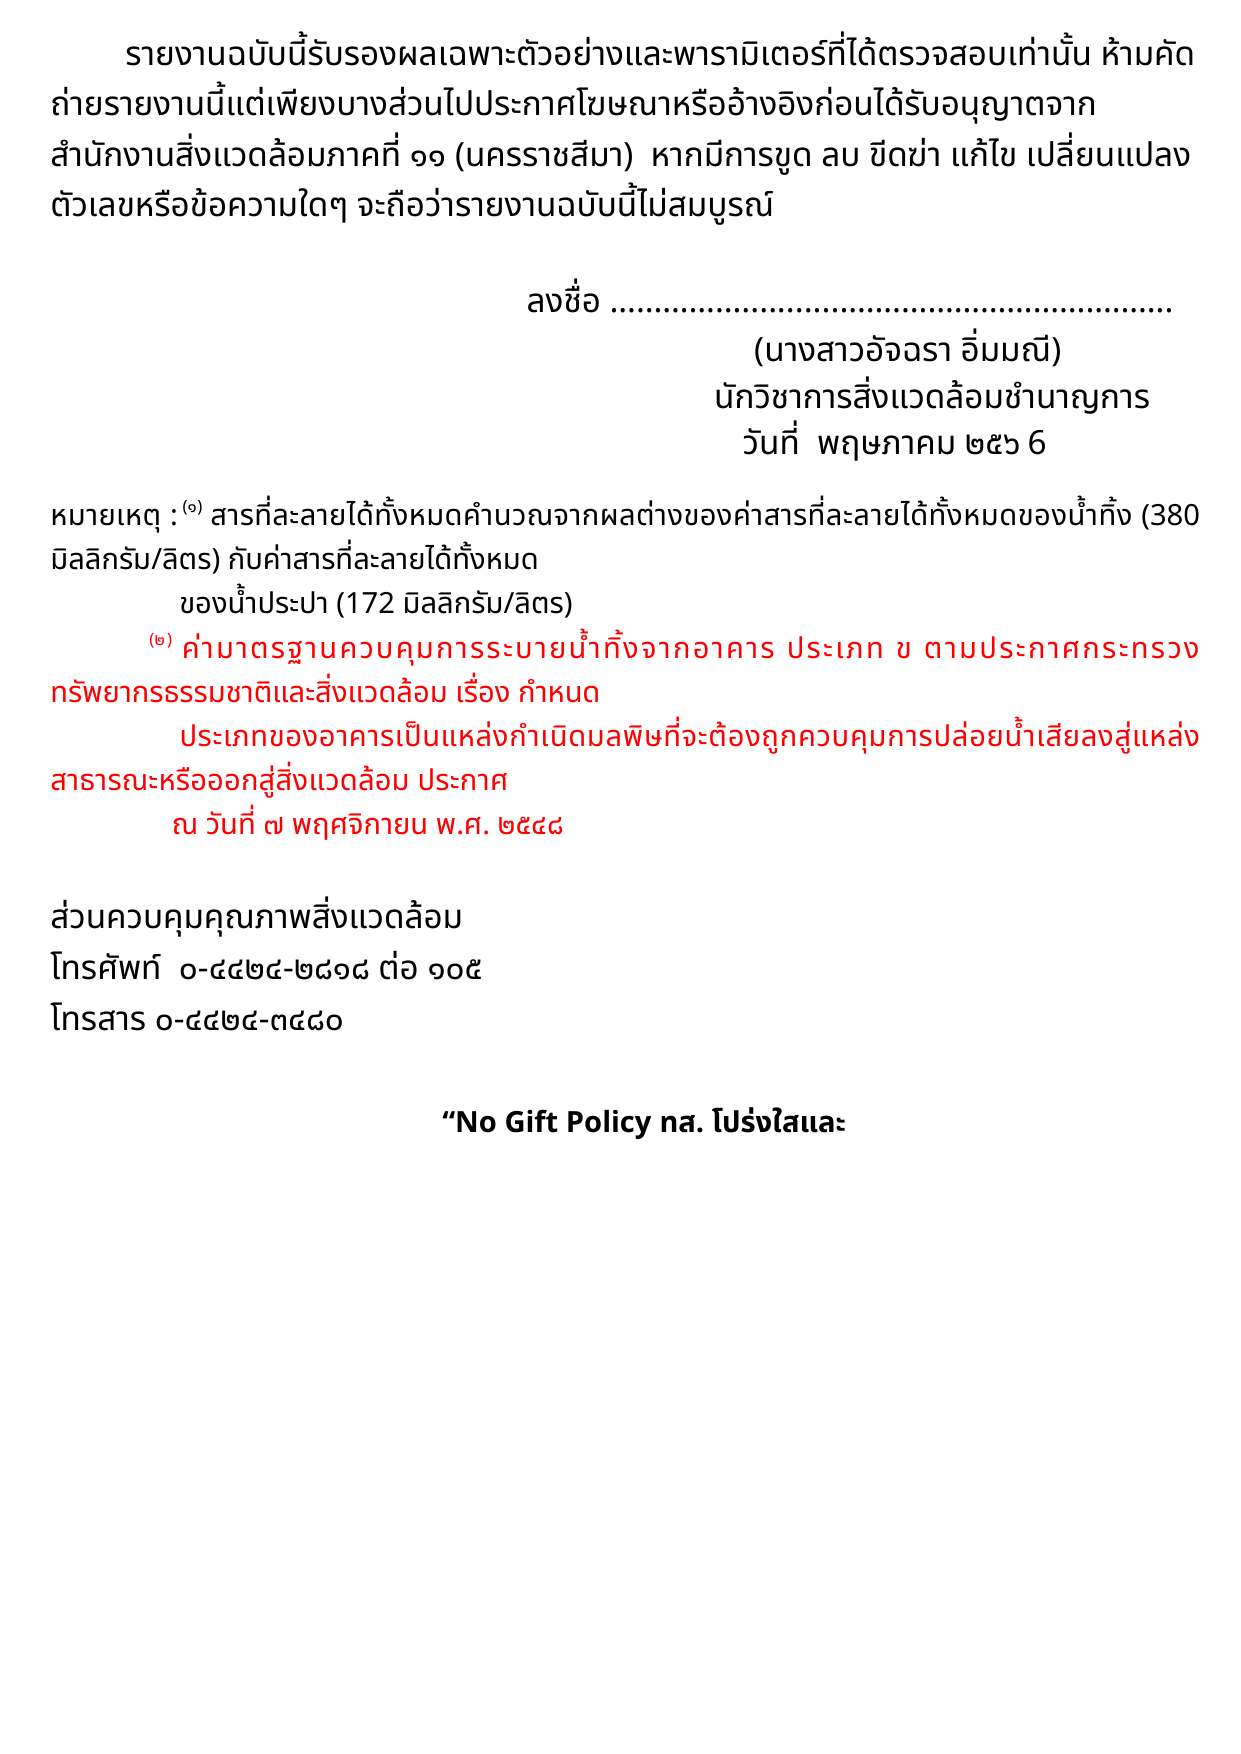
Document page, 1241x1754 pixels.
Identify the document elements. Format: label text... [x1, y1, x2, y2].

text ส่วนควบคุมคุณภาพสิ่งแวดล้อม [50, 893, 1200, 944]
text ลงชื่อ ……………...........…….…………………………. [50, 274, 1200, 323]
text ประเภทของอาคารเป็นแหล่งกำเนิดมลพิษที่จะต้องถูกควบคุมการปล่อยน้ำเสียลงสู่แหล่งสาธารณะหรือออกสู่สิ่งแวดล้อม ประกาศ [50, 715, 1200, 803]
text โทรศัพท์ ๐-๔๔๒๔-๒๘๑๘ ต่อ ๑๐๕ [50, 944, 1200, 994]
text หมายเหตุ : (๑) สารที่ละลายได้ทั้งหมดคำนวณจากผลต่างของค่าสารที่ละลายได้ทั้งหมดของน้ำทิ้ง (380 มิลลิกรัม/ลิตร) กับค่าสารที่ละลายได้ทั้งหมด [50, 494, 1200, 583]
text (๒) ค่ามาตรฐานควบคุมการระบายน้ำทิ้งจากอาคาร ประเภท ข ตามประกาศกระทรวงทรัพยากรธรรมชาติและสิ่งแวดล้อม เรื่อง กำหนด [50, 627, 1200, 715]
text นักวิชาการสิ่งแวดล้อมชำนาญการ [50, 371, 1200, 418]
text รายงานฉบับนี้รับรองผลเฉพาะตัวอย่างและพารามิเตอร์ที่ได้ตรวจสอบเท่านั้น ห้ามคัดถ่ายรายงานนี้แต่เพียงบางส่วนไปประกาศโฆษณาหรืออ้างอิงก่อนได้รับอนุญาตจากสำนักงานสิ่งแวดล้อมภาคที่ ๑๑ (นครราชสีมา) หากมีการขูด ลบ ขีดฆ่า แก้ไข เปลี่ยนแปลงตัวเลขหรือข้อความใดๆ จะถือว่ารายงานฉบับนี้ไม่สมบูรณ์ [50, 29, 1200, 231]
text ของน้ำประปา (172 มิลลิกรัม/ลิตร) [50, 583, 1200, 627]
text โทรสาร ๐-๔๔๒๔-๓๔๘๐ [50, 994, 1200, 1045]
text (นางสาวอัจฉรา อิ่มมณี) [50, 323, 1200, 371]
text ณ วันที่ ๗ พฤศจิกายน พ.ศ. ๒๕๔๘ [50, 803, 1200, 848]
text วันที่ พฤษภาคม ๒๕๖6 [50, 418, 1200, 469]
